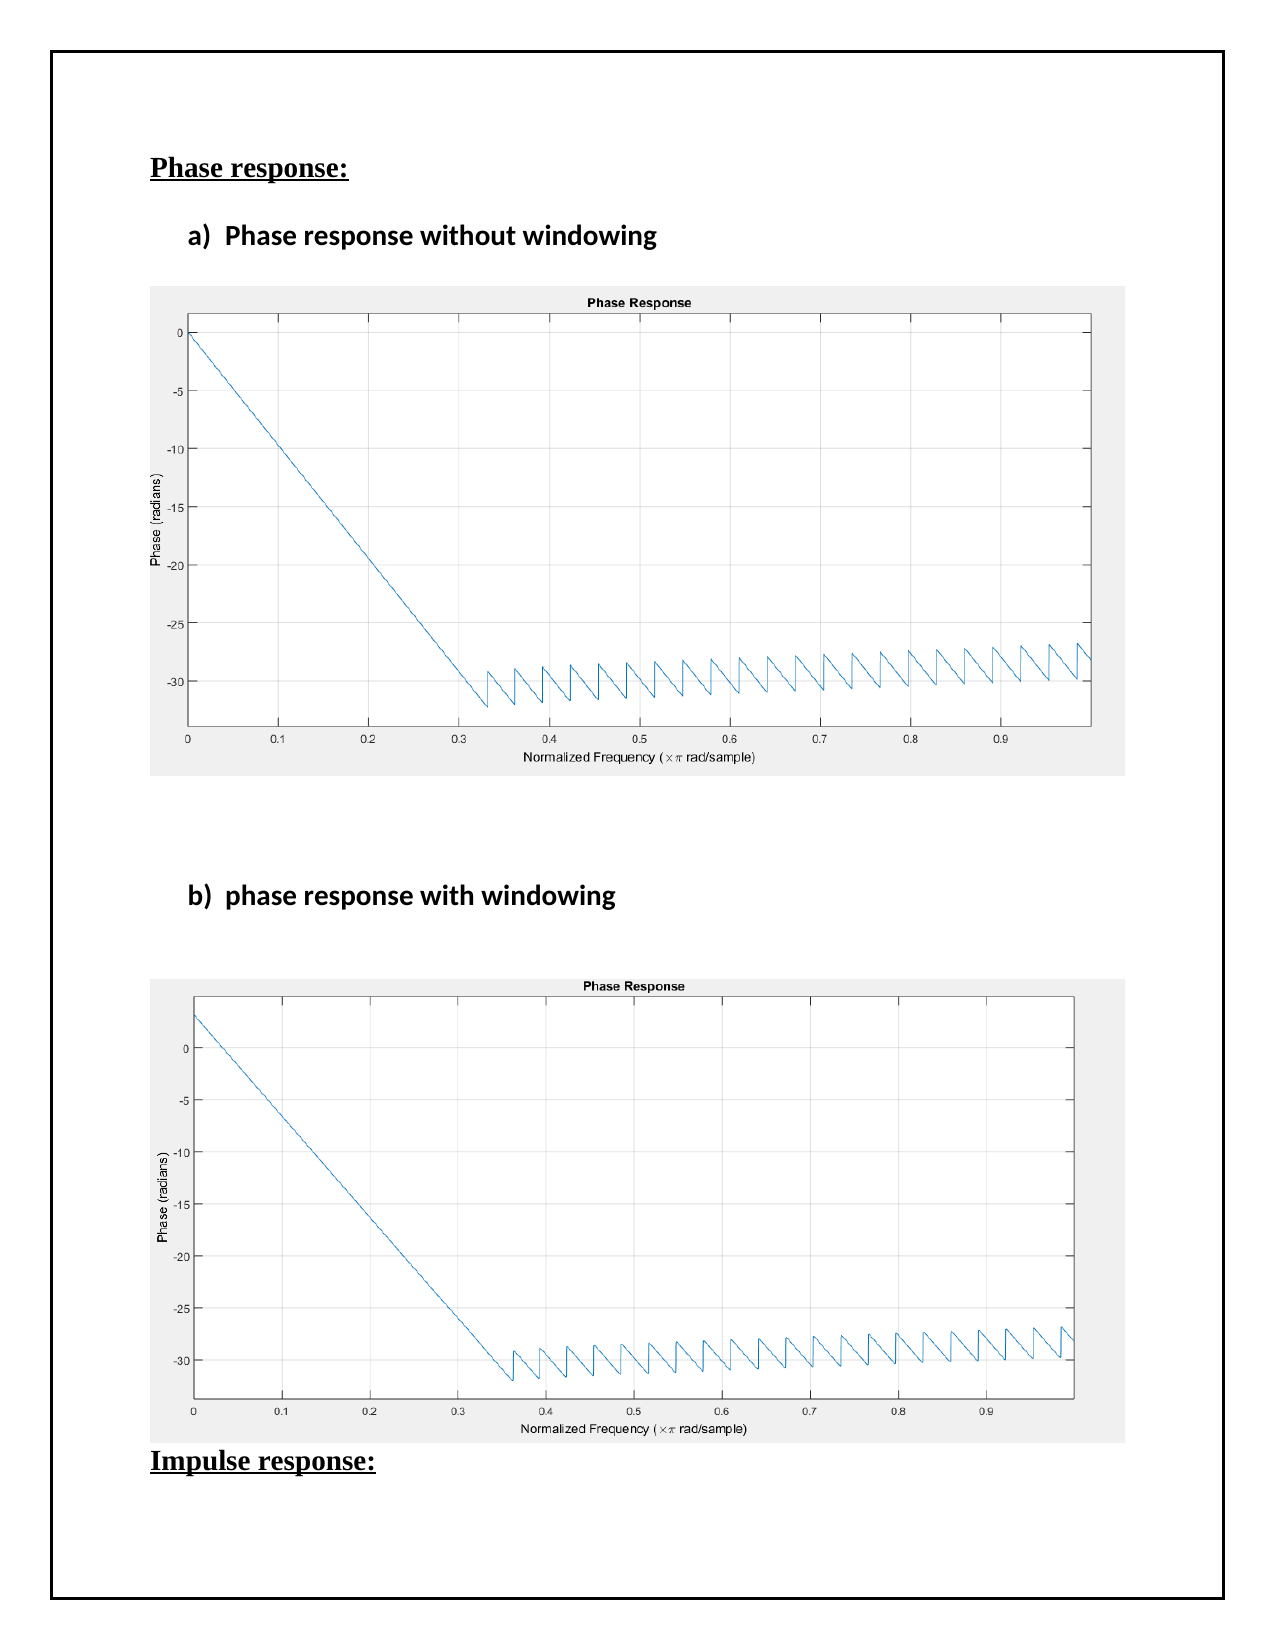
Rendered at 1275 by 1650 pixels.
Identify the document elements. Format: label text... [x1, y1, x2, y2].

text Impulse response: [150, 1443, 1125, 1476]
text Phase response: [150, 150, 1125, 183]
list phase response with windowing [187, 877, 1125, 912]
list Phase response without windowing [187, 217, 1125, 253]
